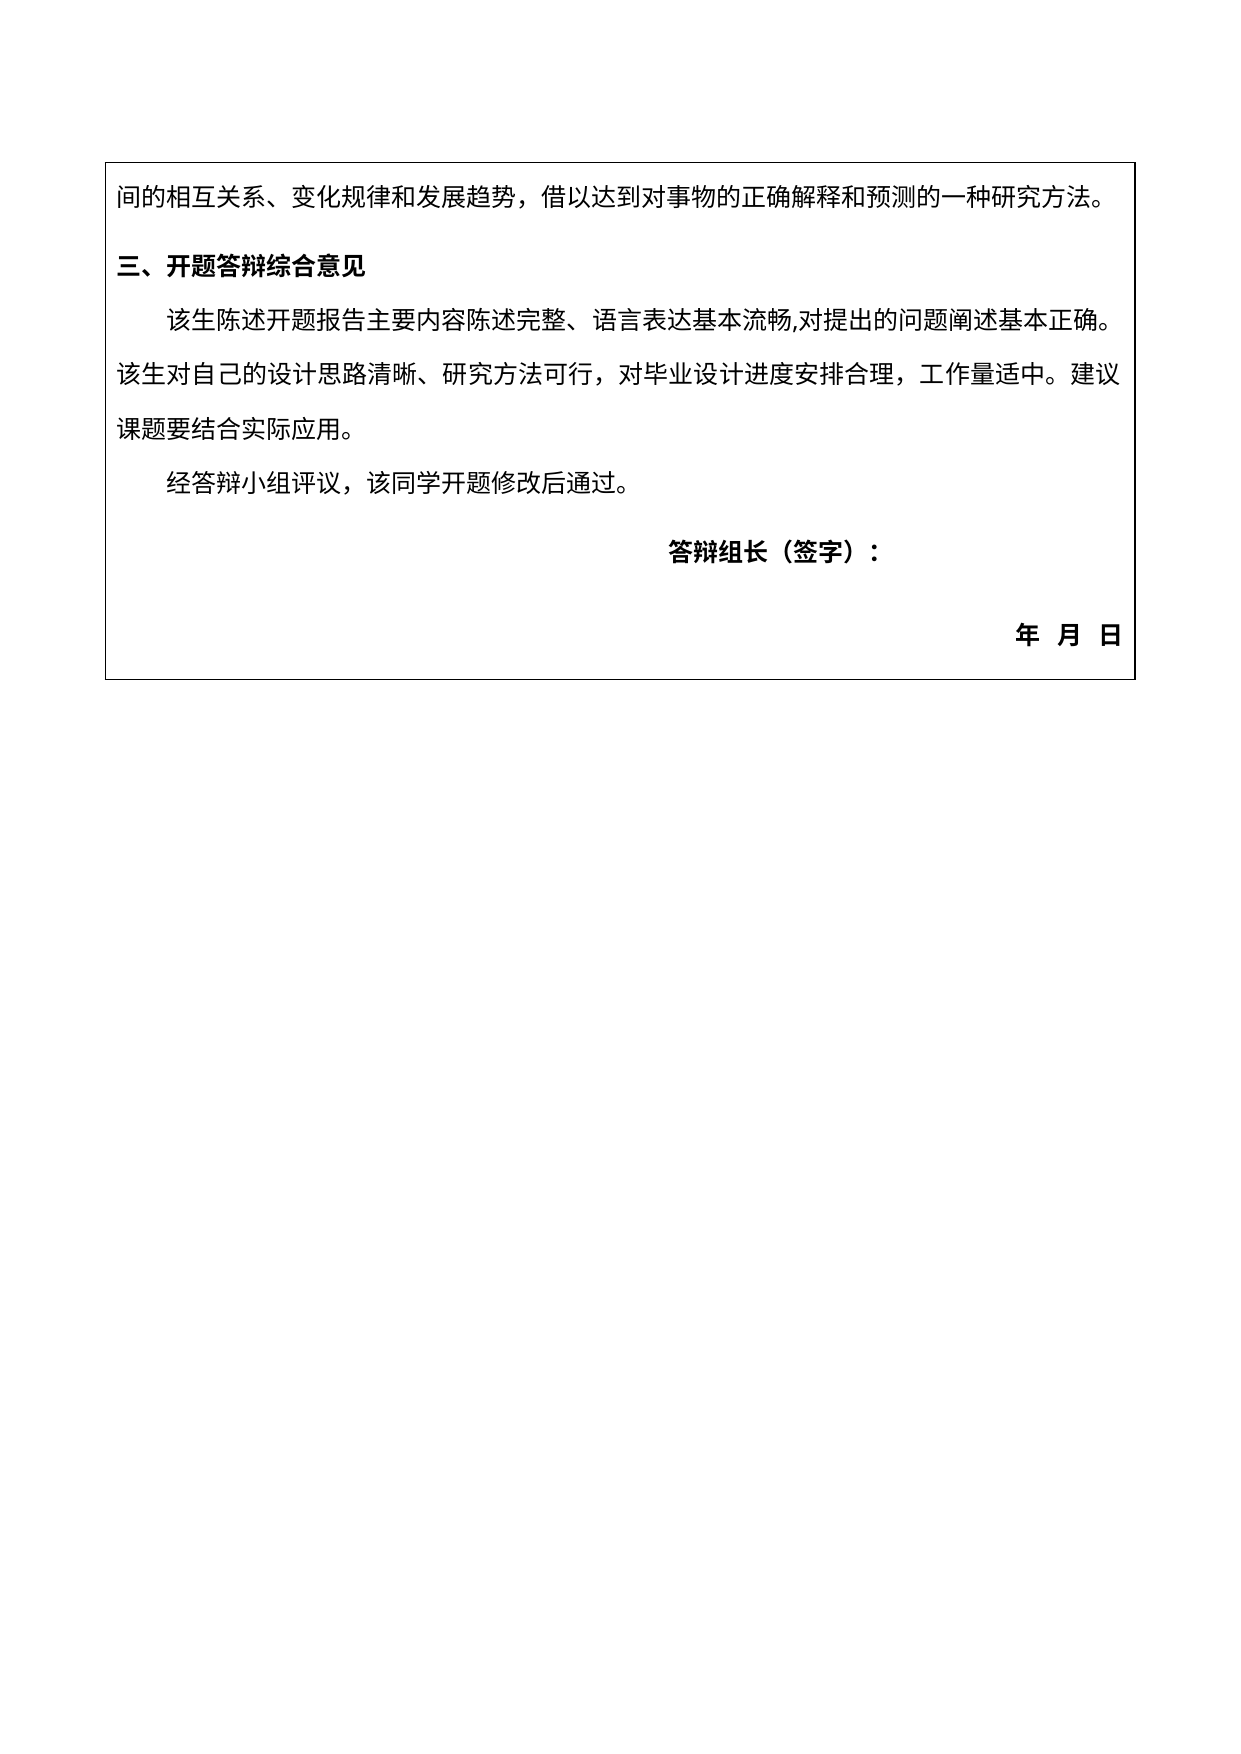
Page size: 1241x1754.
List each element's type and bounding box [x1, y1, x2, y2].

table_cell [106, 163, 1134, 679]
